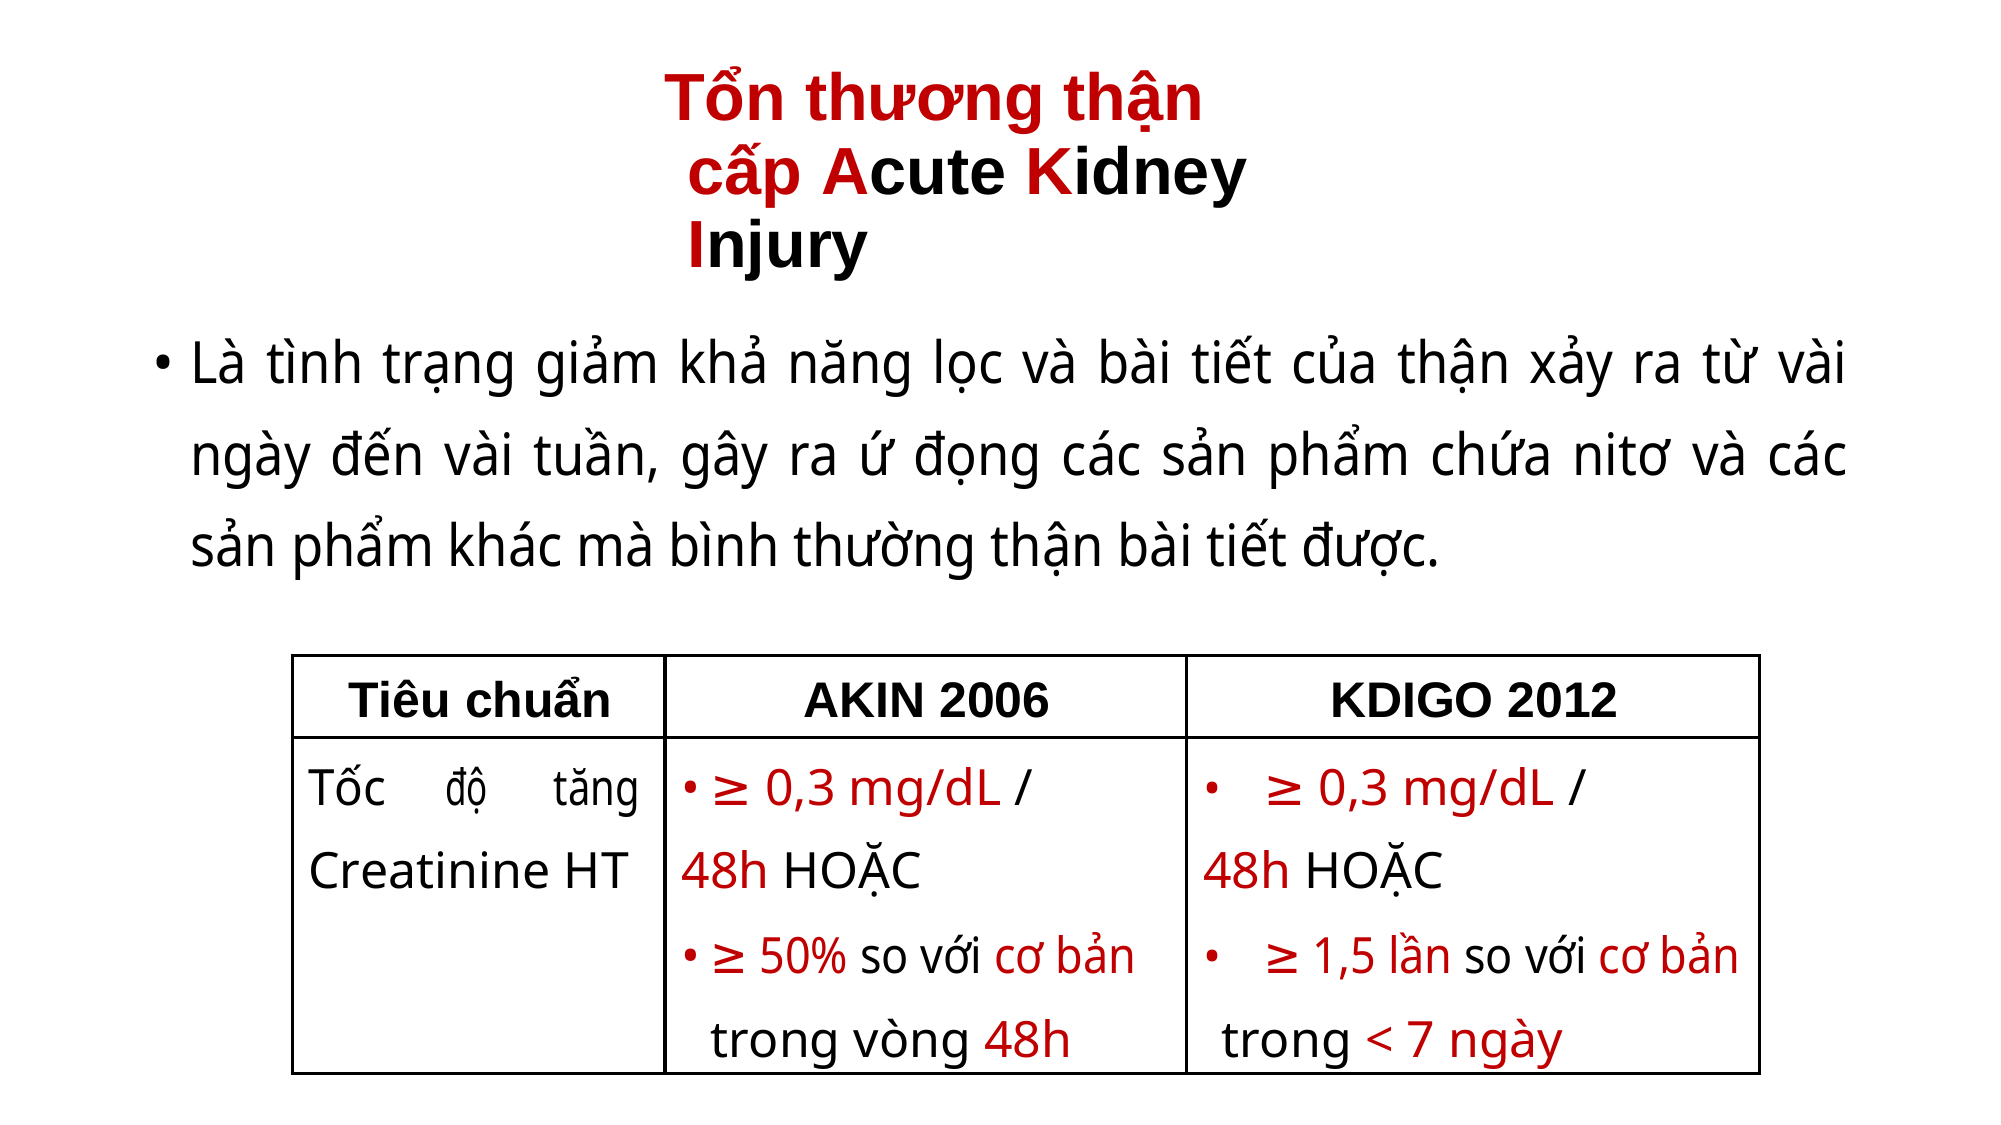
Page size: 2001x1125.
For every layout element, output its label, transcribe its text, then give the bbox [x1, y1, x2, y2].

list Là tình trạng giảm khả năng lọc và bài tiết của thận xảy ra từ vài ngày đến vài tuần, gây ra ứ đọng các sản phẩm chứa nitơ và các sản phẩm khác mà bình thường thận bài tiết được. [152, 321, 1847, 583]
table_cell Tốc độ tăng Creatinine HT [294, 739, 663, 1072]
table_header Tiêu chuẩn [294, 657, 663, 736]
table_header AKIN 2006 [667, 657, 1185, 736]
table_cell ≥ 0,3 mg/dL / 48h HOẶC ≥ 50% so với cơ bản trong vòng 48h [667, 739, 1185, 1072]
table_header KDIGO 2012 [1188, 657, 1758, 736]
subtitle Tổn thương thận cấp Acute Kidney Injury [664, 63, 1337, 281]
table_cell ≥ 0,3 mg/dL / 48h HOẶC ≥ 1,5 lần so với cơ bản trong < 7 ngày [1188, 739, 1758, 1072]
